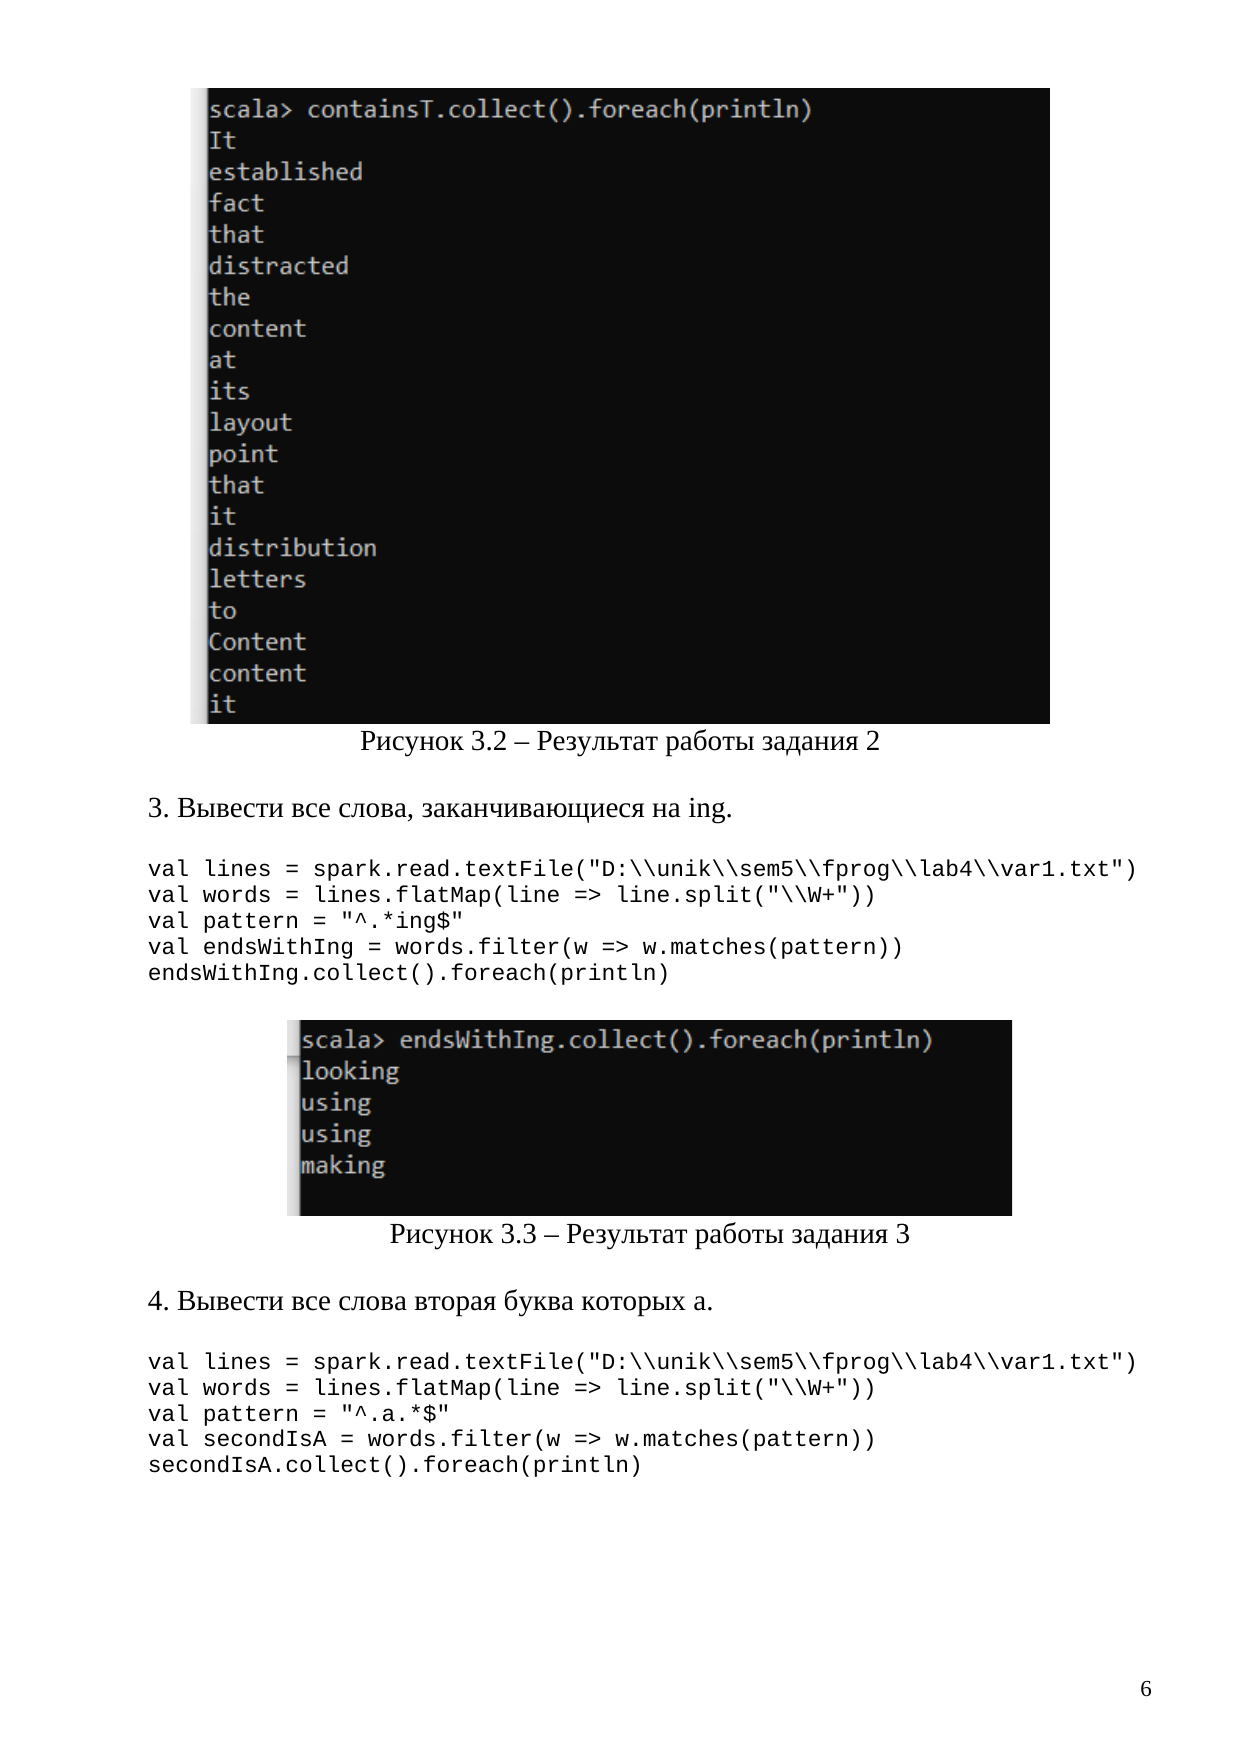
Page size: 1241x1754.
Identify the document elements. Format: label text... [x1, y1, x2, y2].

text 3. Вывести все слова, заканчивающиеся на ing. [148, 790, 1152, 824]
text secondIsA.collect().foreach(println) [148, 1454, 1152, 1480]
text val endsWithIng = words.filter(w => w.matches(pattern)) [148, 935, 1152, 961]
text Рисунок 3.3 – Результат работы задания 3 [148, 1216, 1152, 1249]
text val words = lines.flatMap(line => line.split("\\W+")) [148, 1376, 1152, 1402]
text val pattern = "^.*ing$" [148, 909, 1152, 935]
picture [190, 88, 1050, 724]
text val secondIsA = words.filter(w => w.matches(pattern)) [148, 1428, 1152, 1454]
text Рисунок 3.2 – Результат работы задания 2 [89, 723, 1152, 757]
picture [287, 1020, 1013, 1216]
text 4. Вывести все слова вторая буква которых a. [148, 1283, 1152, 1316]
text endsWithIng.collect().foreach(println) [148, 961, 1152, 987]
text val pattern = "^.a.*$" [148, 1402, 1152, 1428]
text val words = lines.flatMap(line => line.split("\\W+")) [148, 883, 1152, 909]
text val lines = spark.read.textFile("D:\\unik\\sem5\\fprog\\lab4\\var1.txt") [148, 1350, 1152, 1376]
text val lines = spark.read.textFile("D:\\unik\\sem5\\fprog\\lab4\\var1.txt") [148, 857, 1152, 883]
